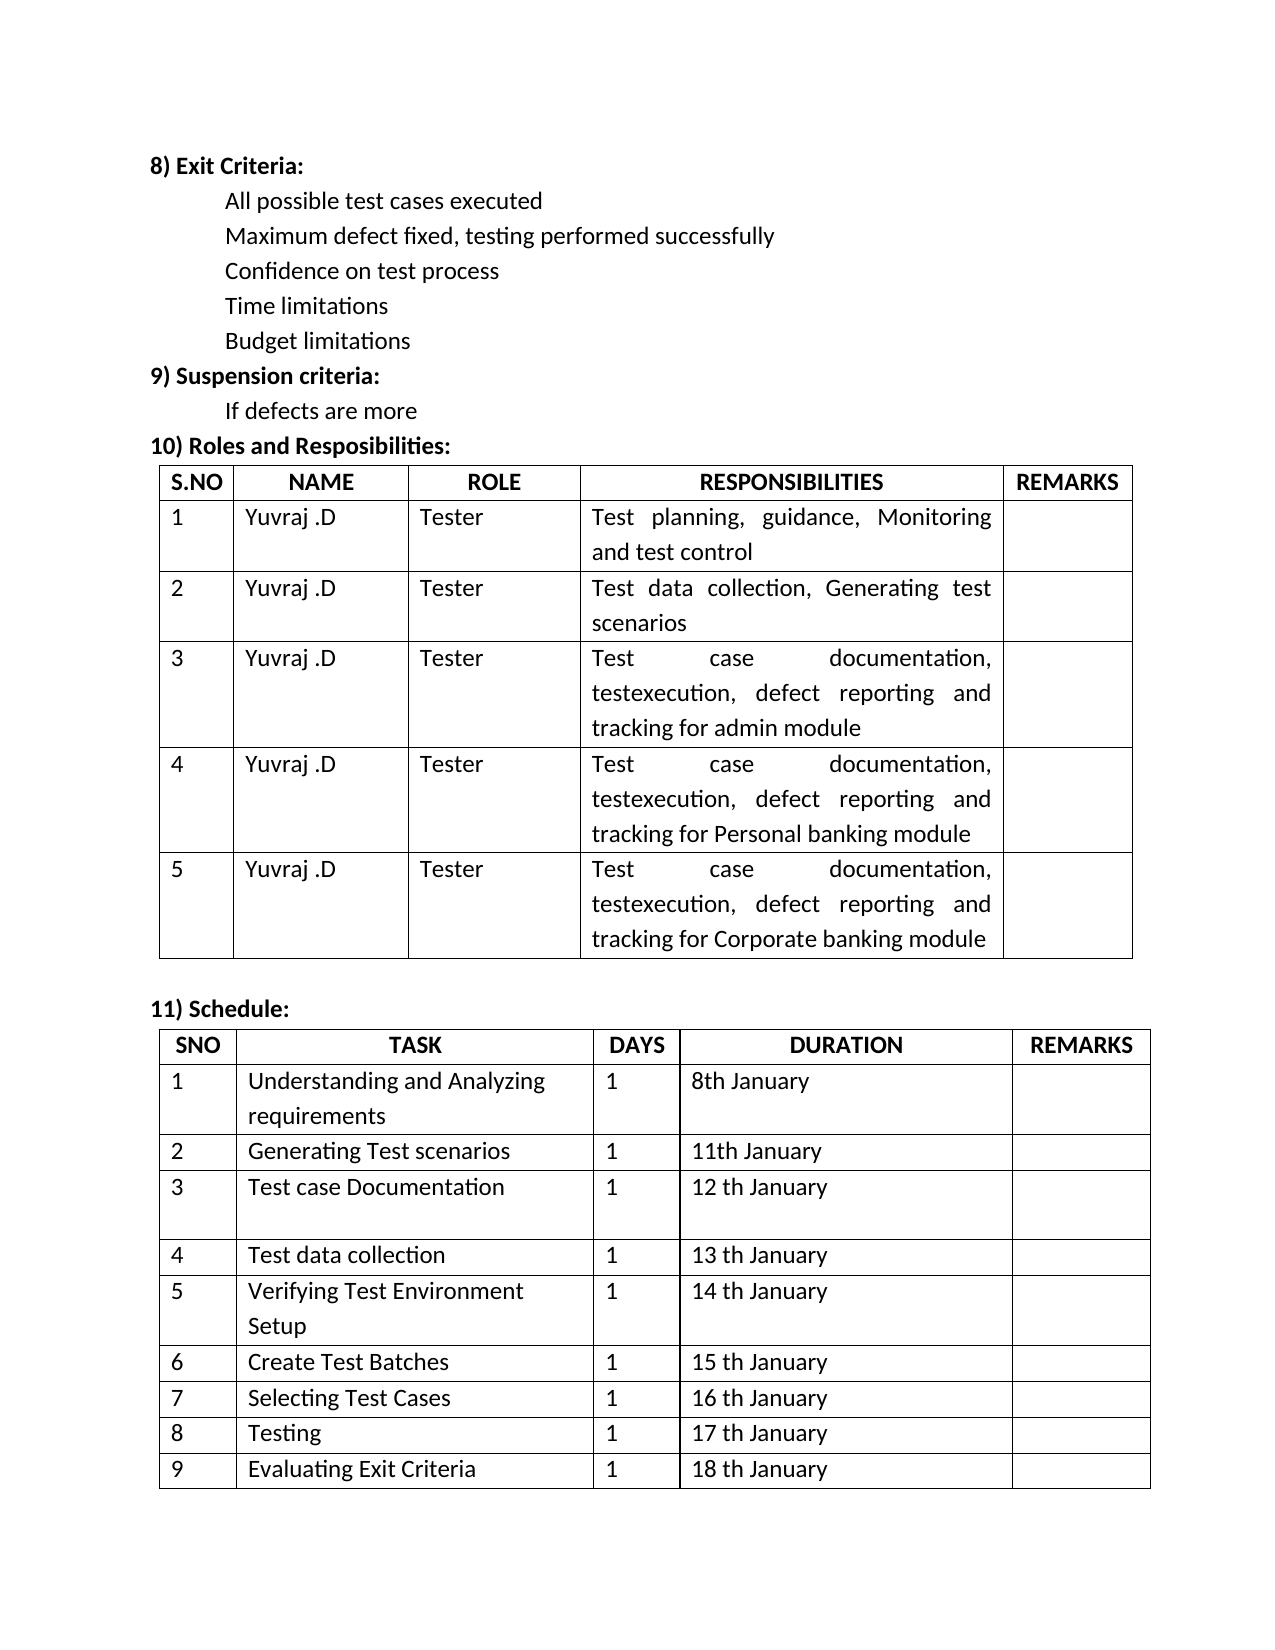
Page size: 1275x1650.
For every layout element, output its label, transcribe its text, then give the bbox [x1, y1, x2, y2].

table_cell 11th January [681, 1135, 1012, 1170]
table_cell [1004, 642, 1132, 747]
table_header TASK [237, 1030, 593, 1064]
table_cell Test data collection, Generating test scenarios [581, 572, 1003, 641]
table_cell 1 [594, 1418, 679, 1452]
table_cell Yuvraj .D [234, 572, 408, 641]
table_cell 9 [160, 1454, 236, 1488]
table_cell 14 th January [681, 1276, 1012, 1345]
table_cell [1013, 1454, 1150, 1488]
table_cell [1013, 1418, 1150, 1452]
table_cell 12 th January [681, 1171, 1012, 1239]
table_cell Test case documentation, testexecution, defect reporting and tracking for Personal banking module [581, 748, 1003, 852]
table_cell 7 [160, 1382, 236, 1417]
table_cell 1 [594, 1454, 679, 1488]
text Budget limitations [150, 325, 1125, 356]
text All possible test cases executed [150, 185, 1125, 216]
table_cell Yuvraj .D [234, 748, 408, 852]
table_cell [1013, 1135, 1150, 1170]
table_cell 3 [160, 642, 233, 747]
table_cell [1004, 853, 1132, 957]
table_cell 1 [160, 501, 233, 571]
table_header DAYS [594, 1030, 679, 1064]
table_cell Tester [409, 642, 580, 747]
table_cell 1 [594, 1276, 679, 1345]
table_header DURATION [681, 1030, 1012, 1064]
table_header ROLE [409, 466, 580, 500]
text Confidence on test process [150, 255, 1125, 286]
table_header S.NO [160, 466, 233, 500]
table_cell [1004, 572, 1132, 641]
table_header SNO [160, 1030, 236, 1064]
text 11) Schedule: [150, 993, 1125, 1024]
table_header RESPONSIBILITIES [581, 466, 1003, 500]
text 10) Roles and Resposibilities: [150, 430, 1125, 461]
table_cell 4 [160, 748, 233, 852]
table_cell Test case documentation, testexecution, defect reporting and tracking for Corporate banking module [581, 853, 1003, 957]
table_cell 17 th January [681, 1418, 1012, 1452]
table_cell 2 [160, 1135, 236, 1170]
table_cell Generating Test scenarios [237, 1135, 593, 1170]
table_cell 3 [160, 1171, 236, 1239]
text 9) Suspension criteria: [150, 360, 1125, 391]
table_cell 8th January [681, 1065, 1012, 1134]
table_cell Evaluating Exit Criteria [237, 1454, 593, 1488]
table_cell Testing [237, 1418, 593, 1452]
table_cell 1 [594, 1240, 679, 1274]
table_cell Test case Documentation [237, 1171, 593, 1239]
table_cell [1013, 1240, 1150, 1274]
table_cell 1 [594, 1346, 679, 1381]
table_cell [1013, 1382, 1150, 1417]
text Maximum defect fixed, testing performed successfully [150, 220, 1125, 251]
table_cell 5 [160, 853, 233, 957]
table_cell [1013, 1276, 1150, 1345]
table_cell [1013, 1065, 1150, 1134]
table_cell Selecting Test Cases [237, 1382, 593, 1417]
table_cell 1 [594, 1135, 679, 1170]
table_cell 15 th January [681, 1346, 1012, 1381]
table_cell 1 [594, 1065, 679, 1134]
table_cell 8 [160, 1418, 236, 1452]
table_header REMARKS [1004, 466, 1132, 500]
table_cell 1 [160, 1065, 236, 1134]
table_cell Tester [409, 853, 580, 957]
table_cell Tester [409, 501, 580, 571]
table_cell Test case documentation, testexecution, defect reporting and tracking for admin module [581, 642, 1003, 747]
table_cell 6 [160, 1346, 236, 1381]
table_cell Yuvraj .D [234, 853, 408, 957]
table_cell 13 th January [681, 1240, 1012, 1274]
table_cell 1 [594, 1171, 679, 1239]
table_header NAME [234, 466, 408, 500]
table_cell Test data collection [237, 1240, 593, 1274]
table_cell Test planning, guidance, Monitoring and test control [581, 501, 1003, 571]
table_cell 4 [160, 1240, 236, 1274]
table_cell [1013, 1171, 1150, 1239]
table_cell Yuvraj .D [234, 501, 408, 571]
table_cell 1 [594, 1382, 679, 1417]
table_cell 18 th January [681, 1454, 1012, 1488]
table_cell [1013, 1346, 1150, 1381]
text 8) Exit Criteria: [150, 150, 1125, 181]
text Time limitations [150, 290, 1125, 321]
table_cell 2 [160, 572, 233, 641]
table_cell Understanding and Analyzing requirements [237, 1065, 593, 1134]
table_header REMARKS [1013, 1030, 1150, 1064]
table_cell 5 [160, 1276, 236, 1345]
table_cell 16 th January [681, 1382, 1012, 1417]
table_cell [1004, 501, 1132, 571]
table_cell Yuvraj .D [234, 642, 408, 747]
text If defects are more [150, 395, 1125, 426]
table_cell [1004, 748, 1132, 852]
table_cell Tester [409, 572, 580, 641]
table_cell Tester [409, 748, 580, 852]
table_cell Verifying Test Environment Setup [237, 1276, 593, 1345]
table_cell Create Test Batches [237, 1346, 593, 1381]
